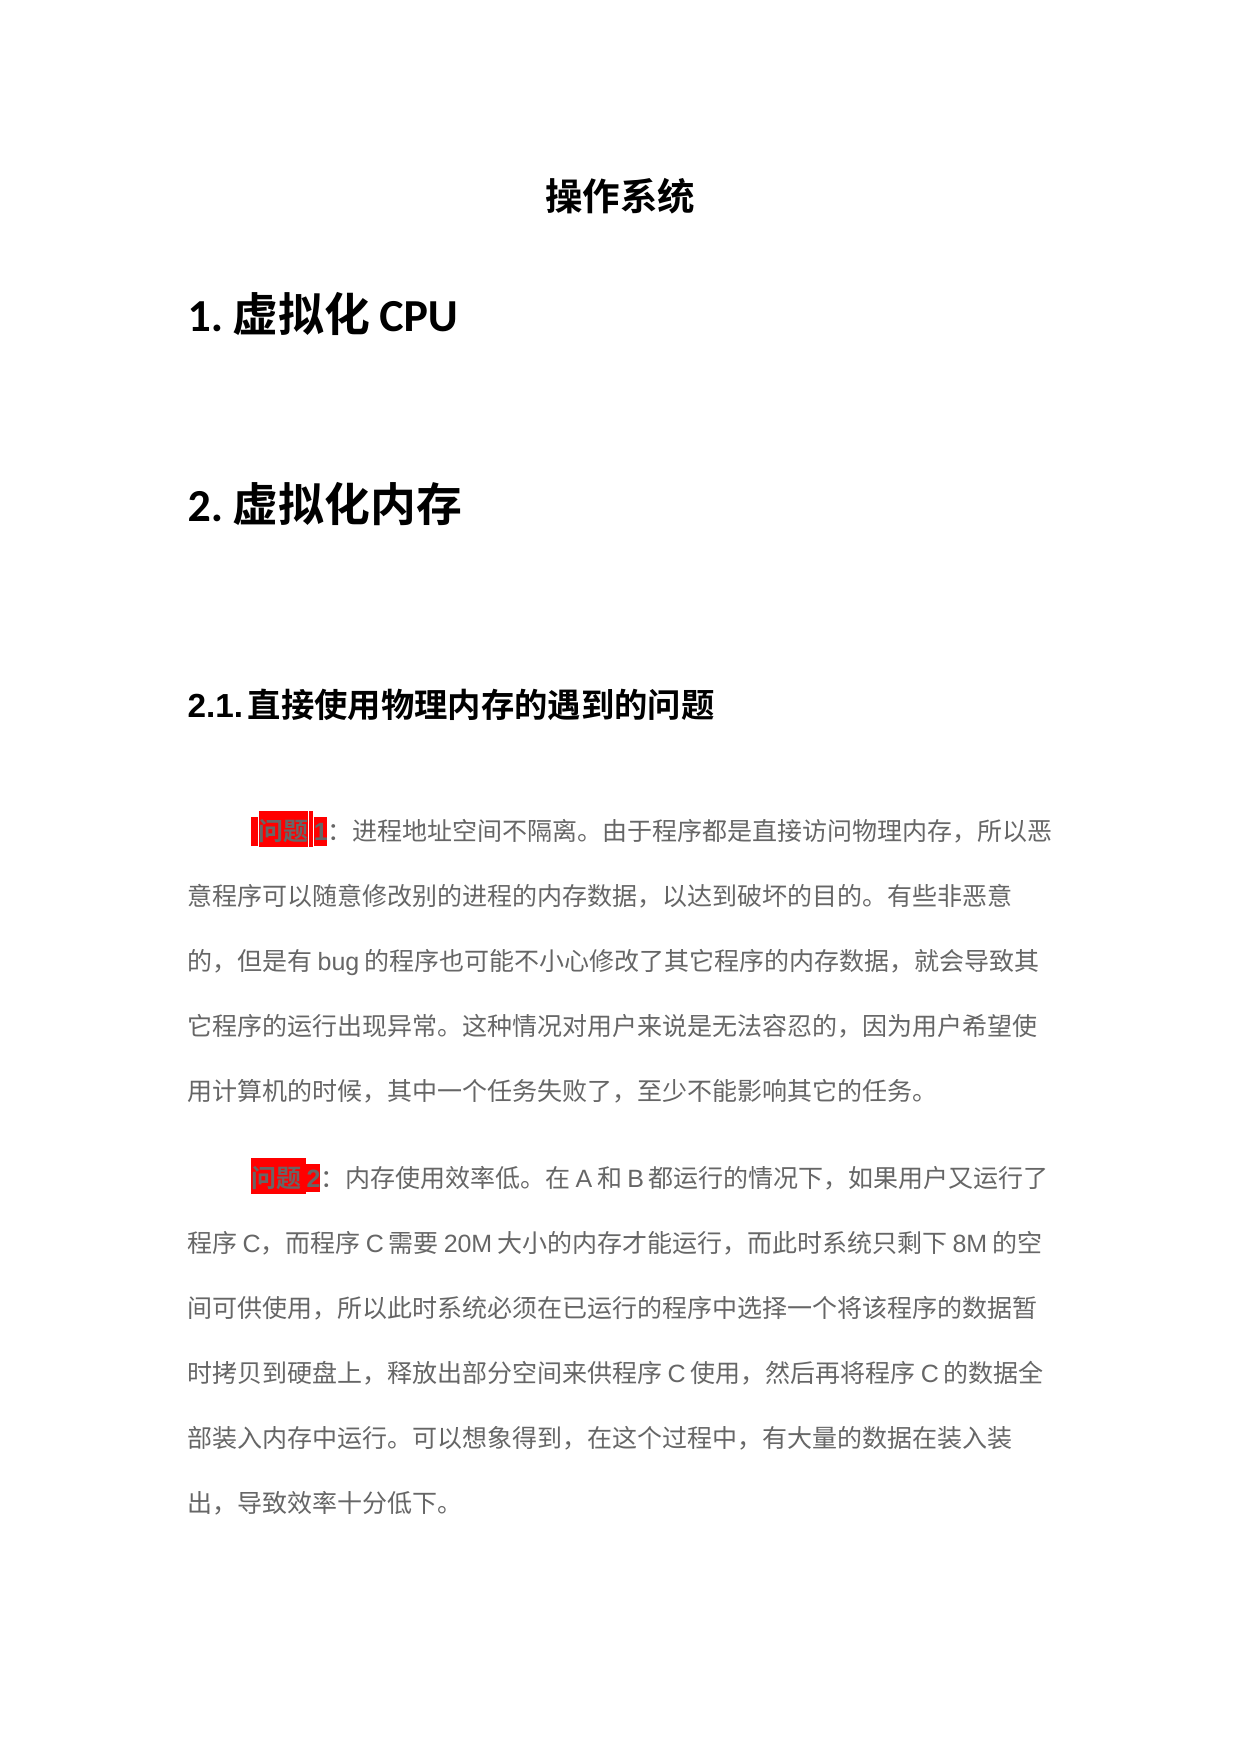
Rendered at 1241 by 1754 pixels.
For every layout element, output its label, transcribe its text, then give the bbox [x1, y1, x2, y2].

text 问题1：进程地址空间不隔离。由于程序都是直接访问物理内存，所以恶意程序可以随意修改别的进程的内存数据，以达到破坏的目的。有些非恶意的，但是有bug的程序也可能不小心修改了其它程序的内存数据，就会导致其它程序的运行出现异常。这种情况对用户来说是无法容忍的，因为用户希望使用计算机的时候，其中一个任务失败了，至少不能影响其它的任务。 [187, 839, 1053, 1164]
subtitle 虚拟化CPU [187, 262, 1053, 360]
subtitle 直接使用物理内存的遇到的问题 [187, 713, 1053, 778]
text 操作系统 [187, 162, 1053, 227]
subtitle 虚拟化内存 [187, 488, 1053, 586]
text 问题2：内存使用效率低。在A和B都运行的情况下，如果用户又运行了程序C，而程序C需要20M大小的内存才能运行，而此时系统只剩下8M的空间可供使用，所以此时系统必须在已运行的程序中选择一个将该程序的数据暂时拷贝到硬盘上，释放出部分空间来供程序C使用，然后再将程序C的数据全部装入内存中运行。可以想象得到，在这个过程中，有大量的数据在装入装出，导致效率十分低下。 [187, 1186, 1053, 1576]
